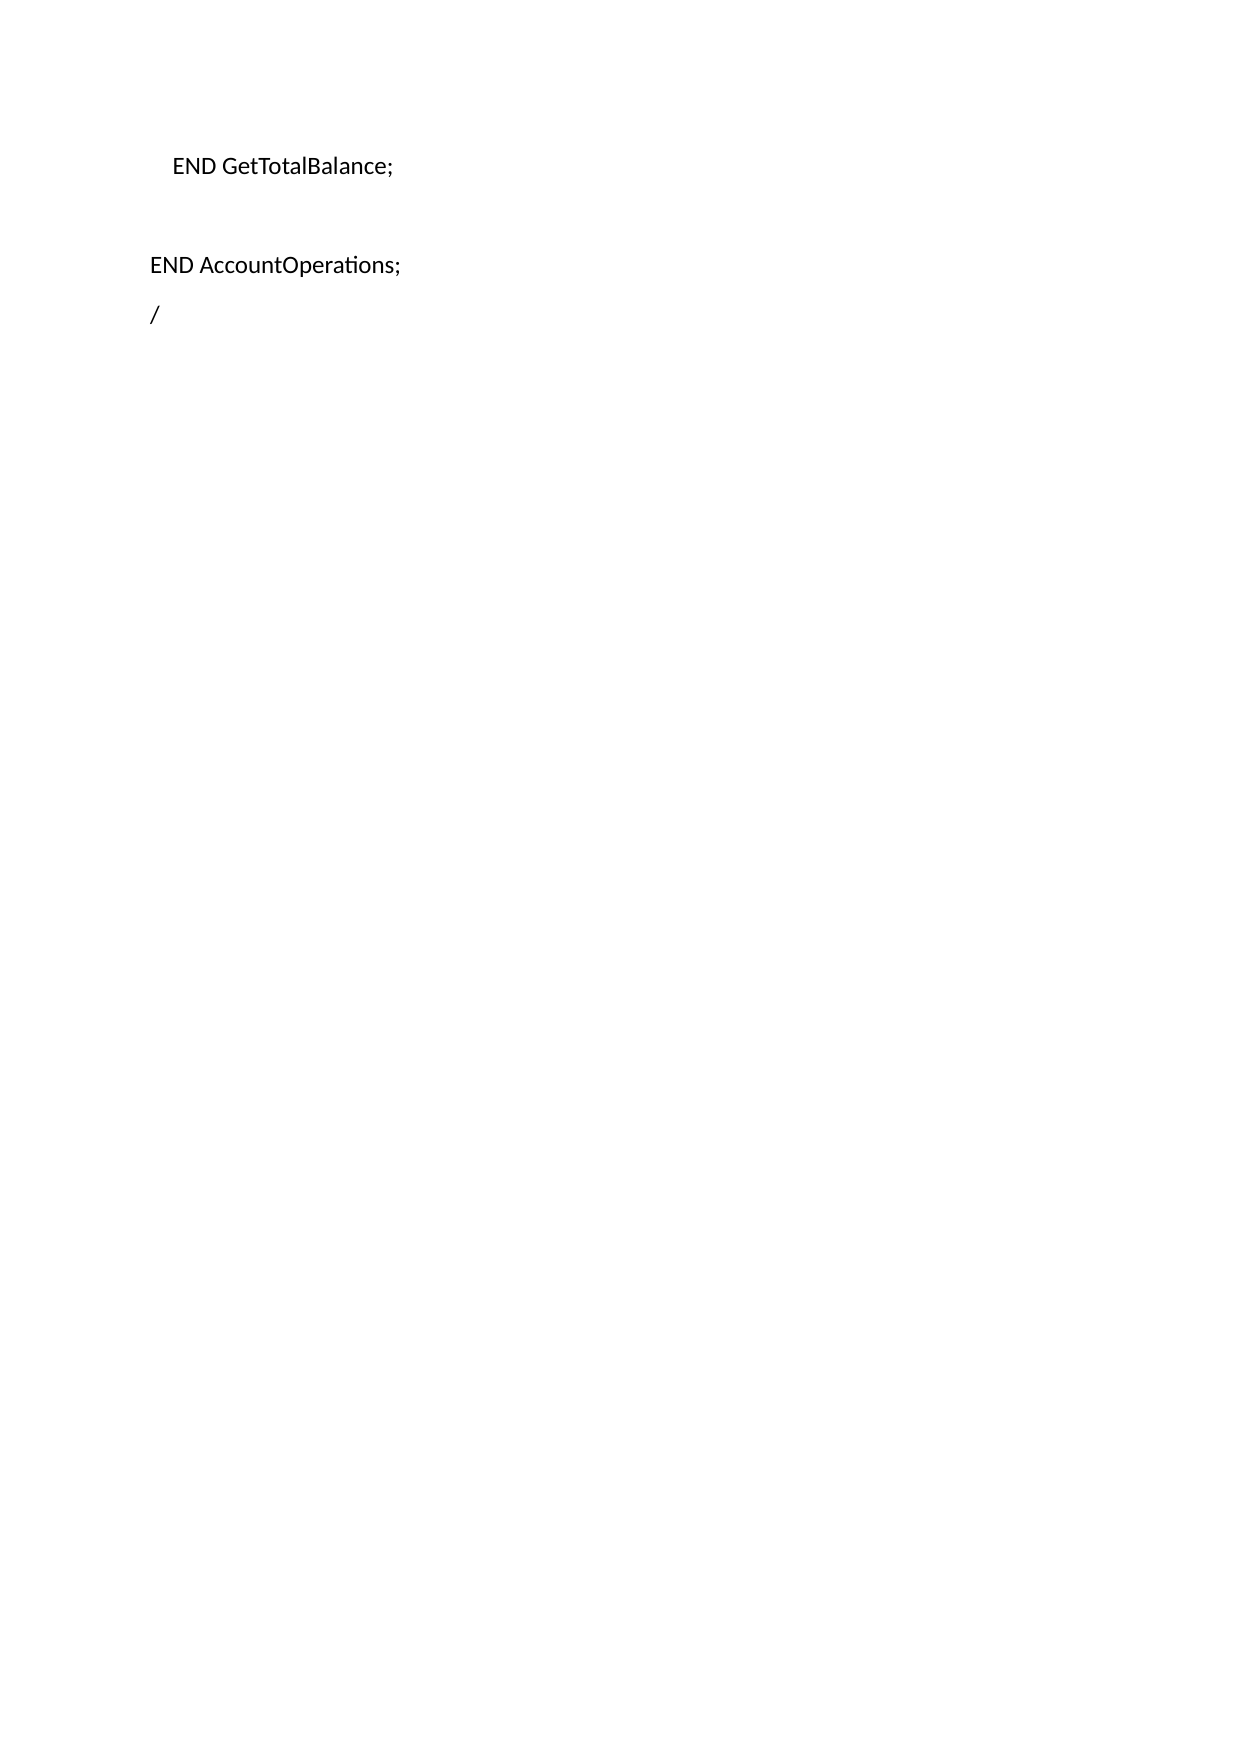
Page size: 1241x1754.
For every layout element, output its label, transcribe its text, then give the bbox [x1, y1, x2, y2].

text END GetTotalBalance; [150, 150, 1090, 181]
text END AccountOperations; [150, 249, 1090, 280]
text / [150, 299, 1090, 329]
